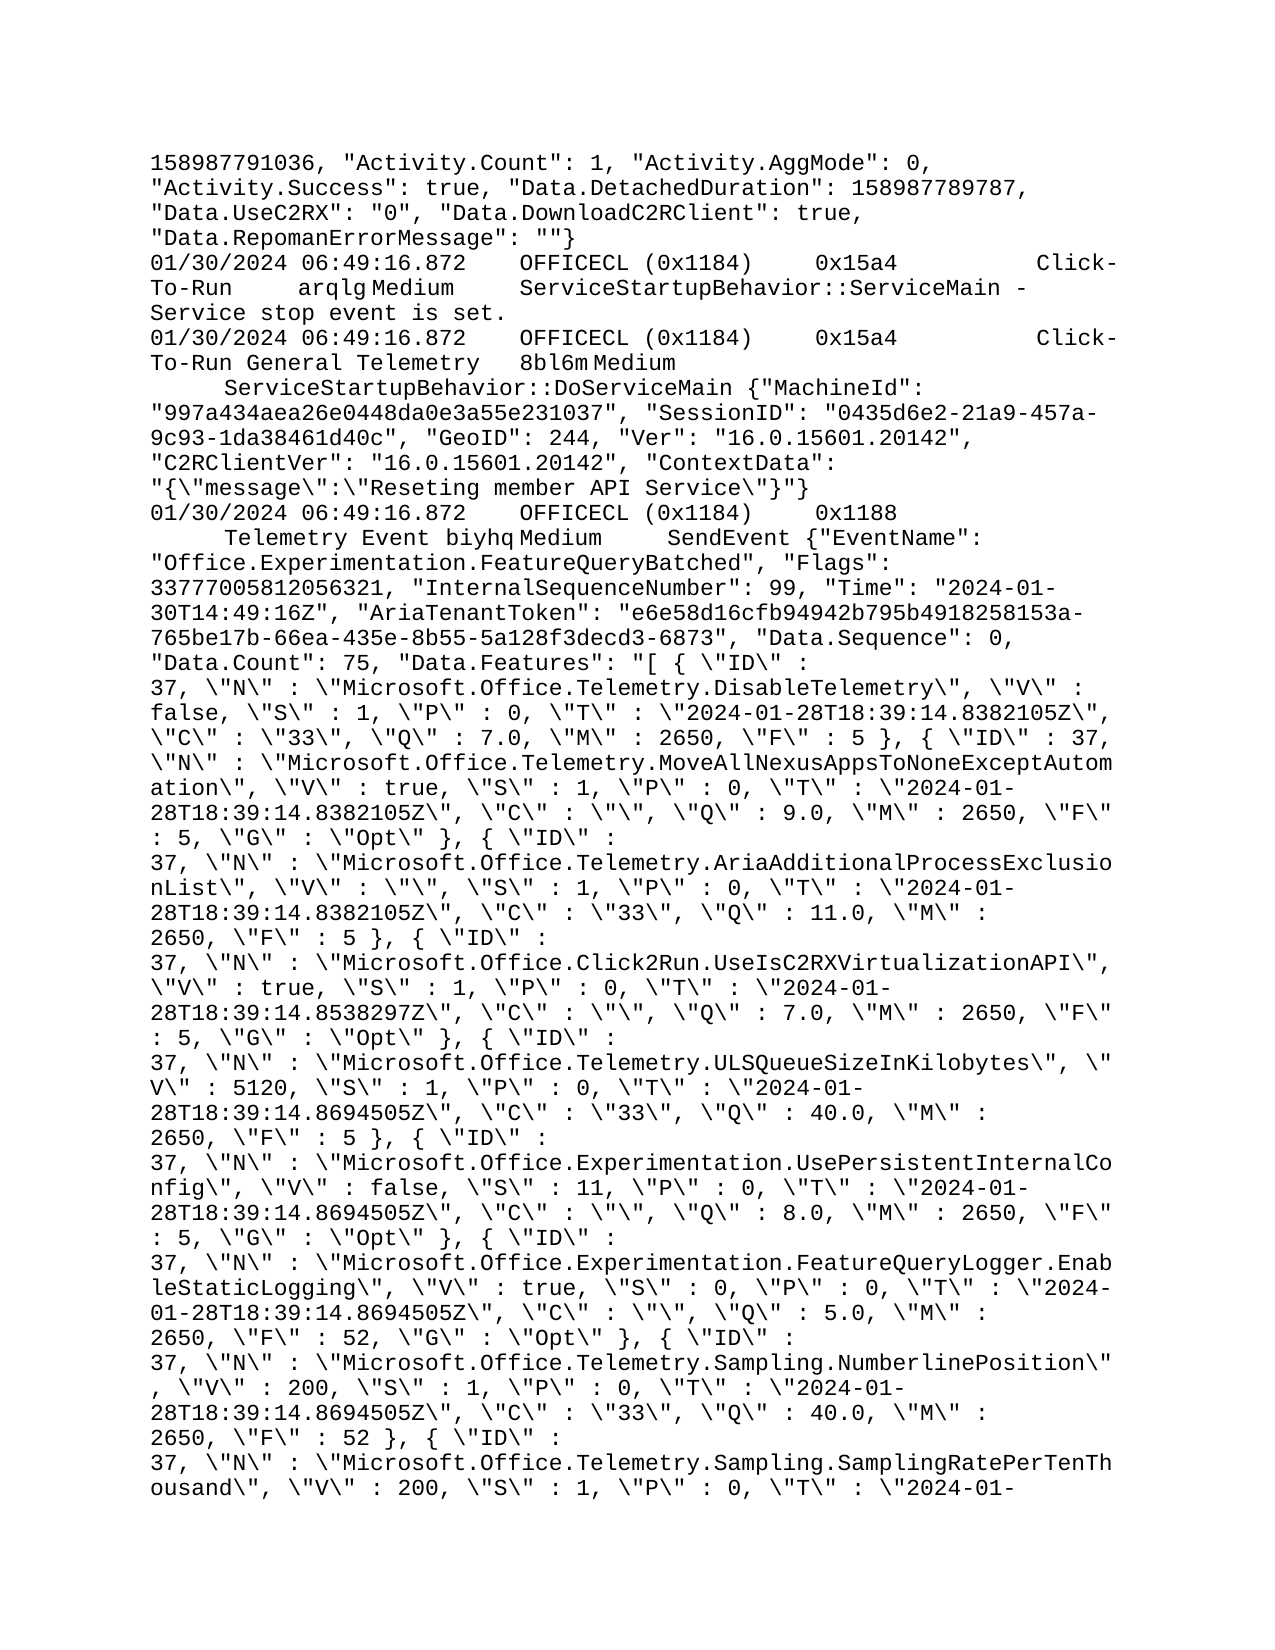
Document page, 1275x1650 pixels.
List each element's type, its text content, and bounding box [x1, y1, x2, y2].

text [150, 150, 1125, 250]
text 01/30/2024 06:49:16.872 OFFICECL (0x1184) 0x15a4 Click-To-Run arqlg Medium ServiceStartupBehavior::ServiceMain - Service stop event is set. [150, 250, 1125, 325]
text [150, 500, 1125, 1500]
text 01/30/2024 06:49:16.872 OFFICECL (0x1184) 0x15a4 Click-To-Run General Telemetry 8bl6m Medium ServiceStartupBehavior::DoServiceMain {"MachineId": "997a434aea26e0448da0e3a55e231037", "SessionID": "0435d6e2-21a9-457a-9c93-1da38461d40c", "GeoID": 244, "Ver": "16.0.15601.20142", "C2RClientVer": "16.0.15601.20142", "ContextData": "{\"message\":\"Reseting member API Service\"}"} [150, 325, 1125, 500]
